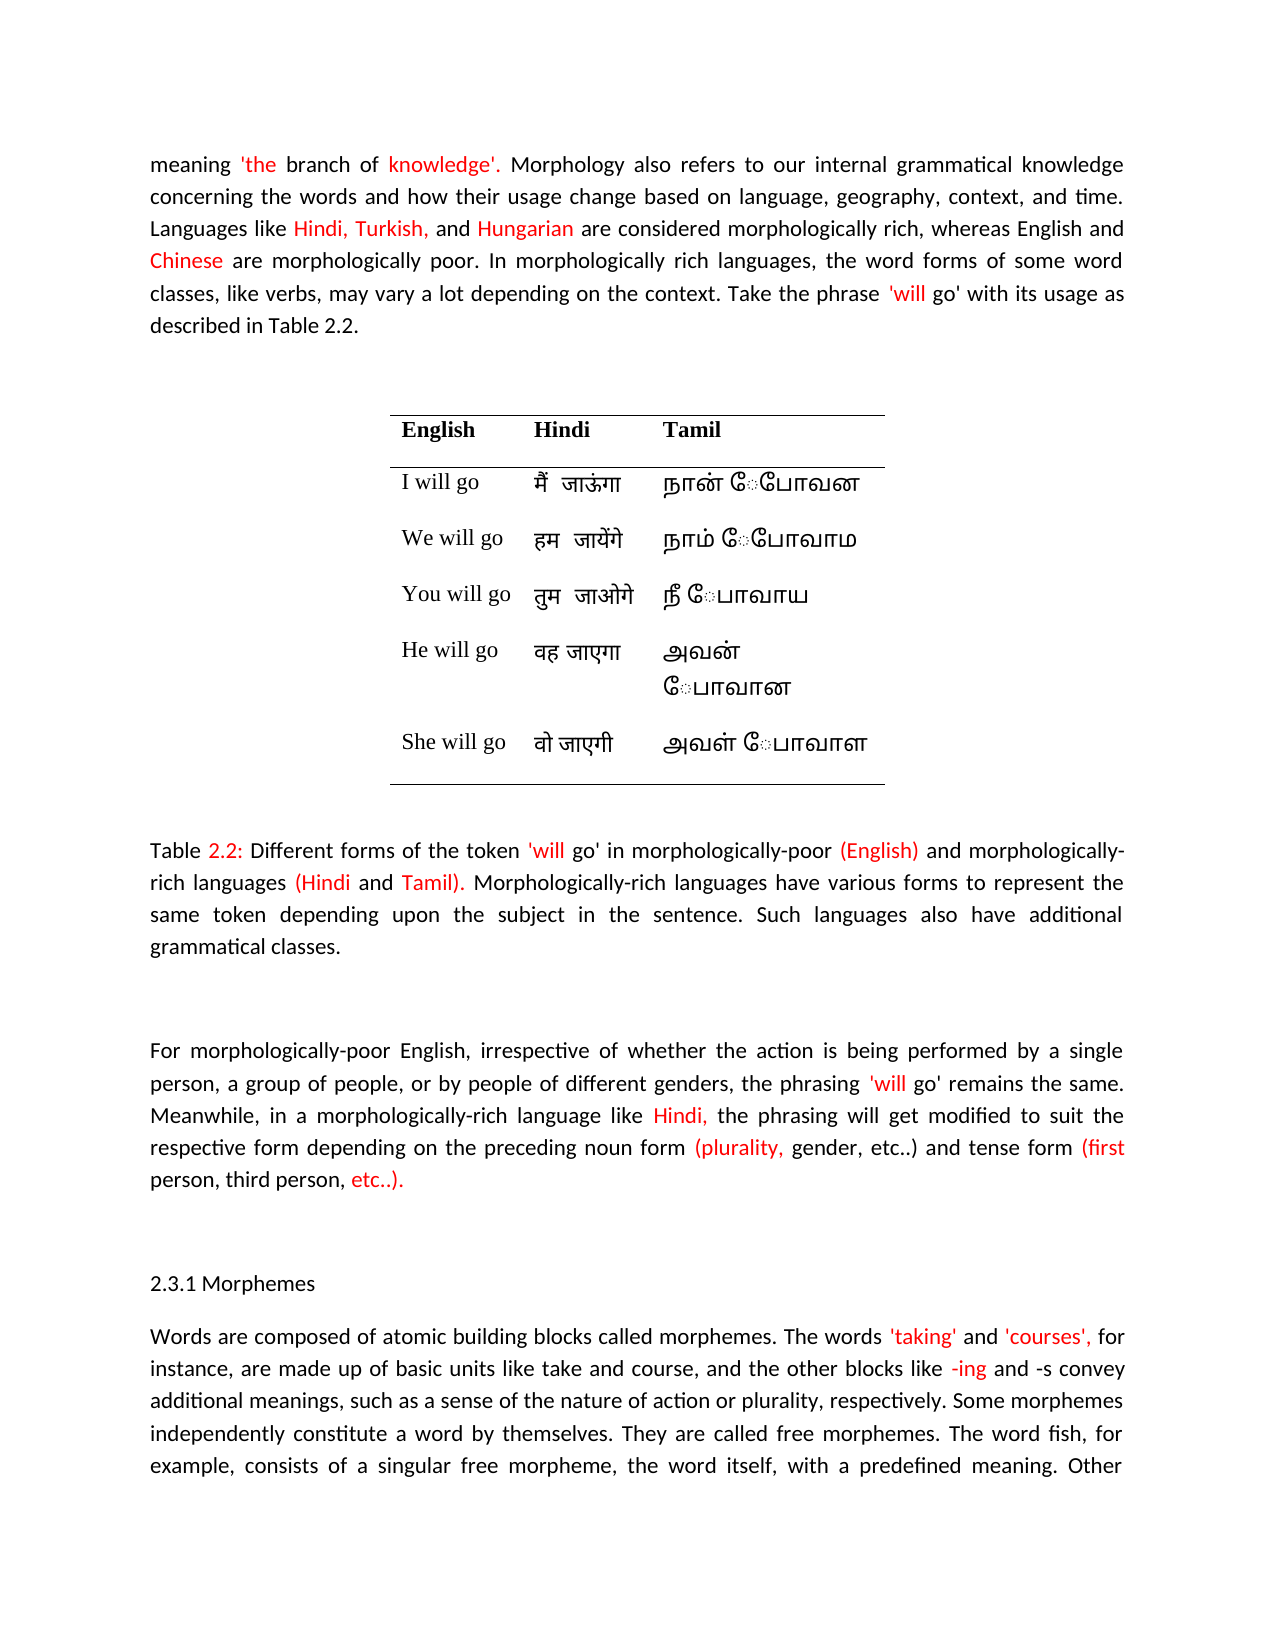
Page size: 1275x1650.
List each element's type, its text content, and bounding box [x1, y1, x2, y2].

table_cell We will go [390, 524, 523, 580]
table_cell I will go [390, 468, 523, 524]
table_cell You will go [390, 580, 523, 636]
table_cell मैं जाऊंगा [523, 468, 651, 524]
table_cell She will go [390, 728, 523, 784]
table_cell அவன் ேபாவான [651, 636, 885, 728]
table_cell நீ ேபாவாய [651, 580, 885, 636]
table_cell हम जायेंगे [523, 524, 651, 580]
table_cell அவள் ேபாவாள [651, 728, 885, 784]
table_cell He will go [390, 636, 523, 728]
table_cell तुम जाओगे [523, 580, 651, 636]
table_cell वह जाएगा [523, 636, 651, 728]
table_cell நாம் ேபாேவாம [651, 524, 885, 580]
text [150, 1322, 1125, 1479]
text 2.3.1 Morphemes [150, 1269, 1125, 1297]
text Table 2.2: Different forms of the token 'will go' in morphologically-poor (English) and morphologically-rich languages (Hindi and Tamil). Morphologically-rich languages have various forms to represent the same token depending upon the subject in the sentence. Such languages also have additional grammatical classes. [150, 836, 1125, 960]
table_cell वो जाएगी [523, 728, 651, 784]
table_header Tamil [651, 416, 885, 467]
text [150, 150, 1125, 339]
text For morphologically-poor English, irrespective of whether the action is being performed by a single person, a group of people, or by people of different genders, the phrasing 'will go' remains the same. Meanwhile, in a morphologically-rich language like Hindi, the phrasing will get modified to suit the respective form depending on the preceding noun form (plurality, gender, etc..) and tense form (first person, third person, etc..). [150, 1036, 1125, 1193]
table_header English [390, 416, 523, 467]
table_header Hindi [523, 416, 651, 467]
table_cell நான் ேபாேவன [651, 468, 885, 524]
